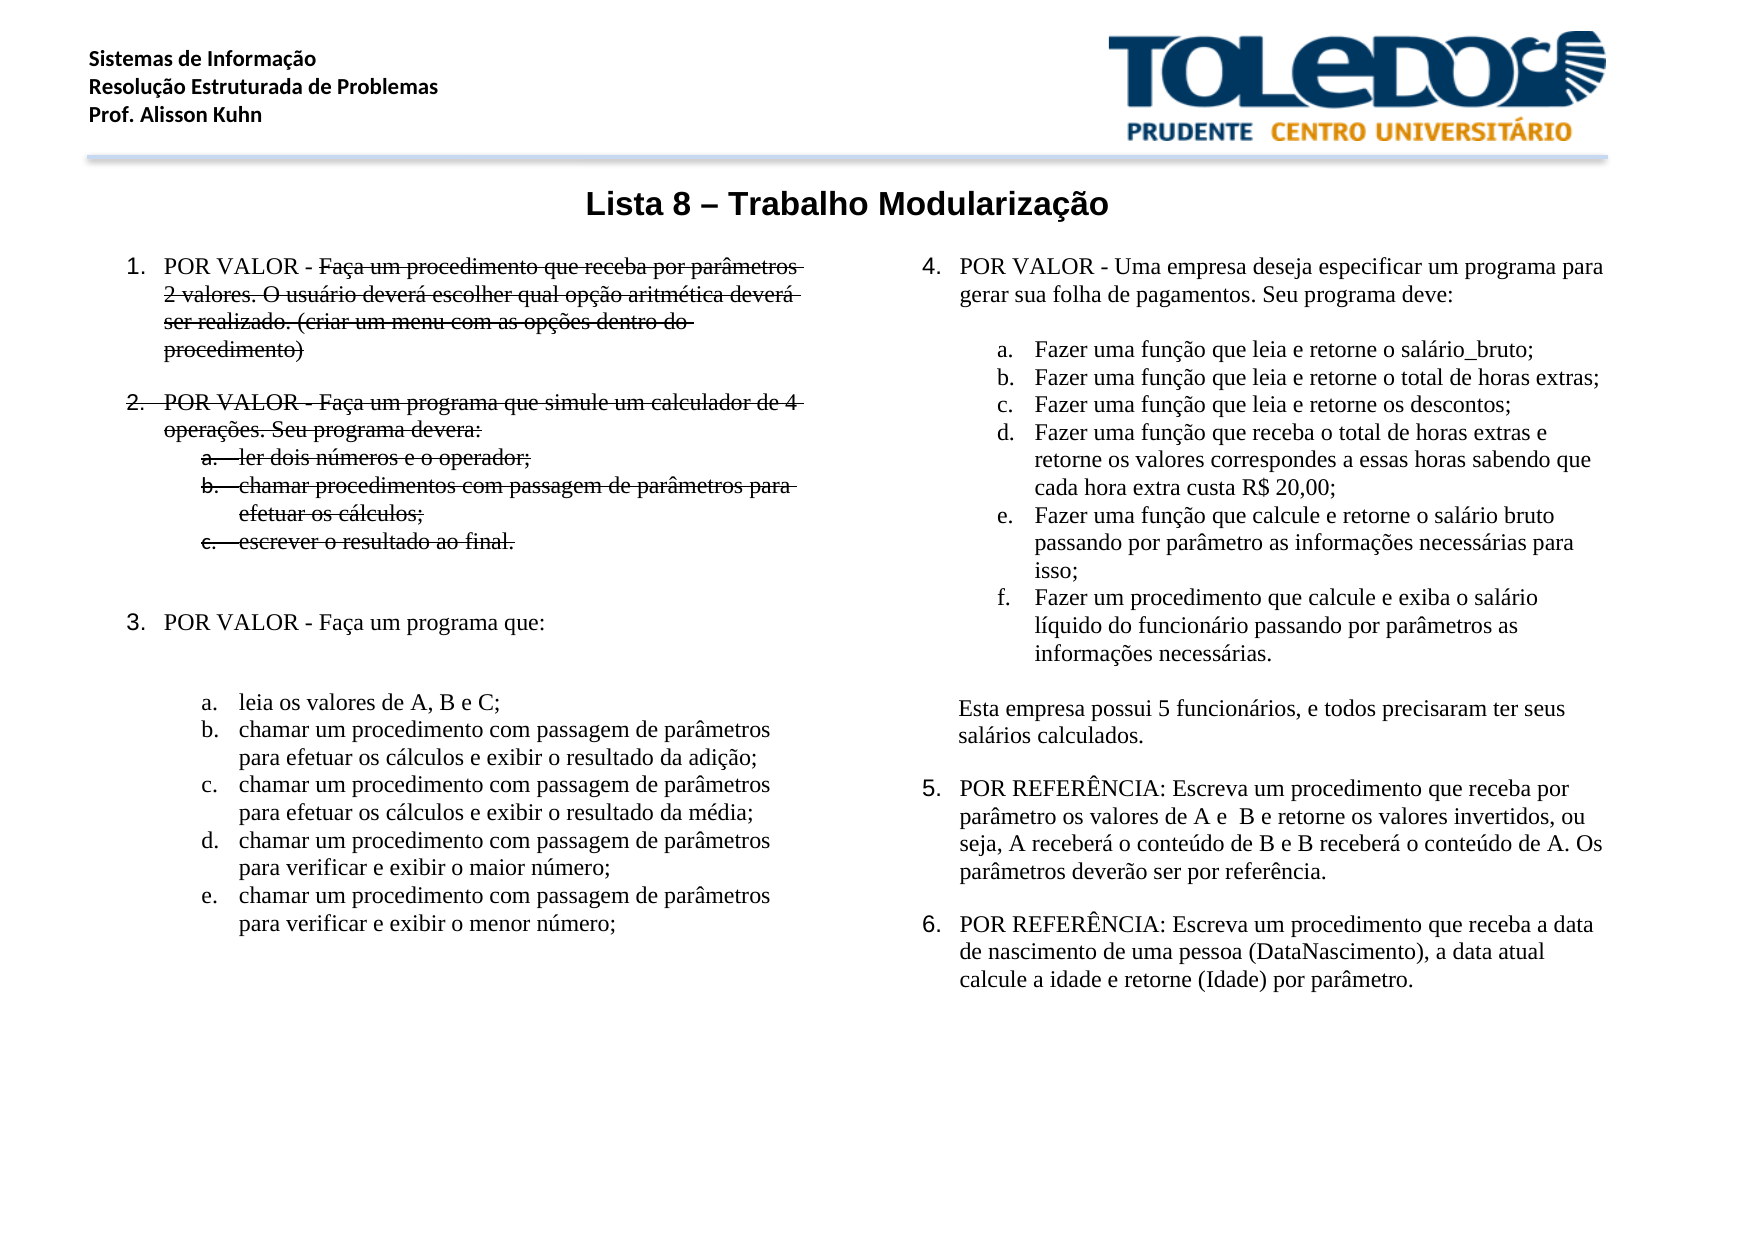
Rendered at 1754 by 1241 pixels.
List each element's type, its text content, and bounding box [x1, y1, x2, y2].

list chamar um procedimento com passagem de parâmetros para efetuar os cálculos e exibir o resultado da média; [201, 771, 811, 826]
text Lista 8 – Trabalho Modularização [89, 184, 1606, 223]
list POR VALOR - Faça um procedimento que receba por parâmetros 2 valores. O usuário deverá escolher qual opção aritmética deverá ser realizado. (criar um menu com as opções dentro do procedimento) [126, 252, 811, 363]
list POR VALOR - Uma empresa deseja especificar um programa para gerar sua folha de pagamentos. Seu programa deve: [922, 252, 1606, 307]
list POR REFERÊNCIA: Escreva um procedimento que receba por parâmetro os valores de A e B e retorne os valores invertidos, ou seja, A receberá o conteúdo de B e B receberá o conteúdo de A. Os parâmetros deverão ser por referência. [922, 774, 1606, 884]
list Fazer uma função que receba o total de horas extras e retorne os valores correspondes a essas horas sabendo que cada hora extra custa R$ 20,00; [997, 418, 1606, 501]
list POR VALOR - Faça um programa que: [126, 607, 811, 635]
picture [1108, 31, 1606, 141]
list ler dois números e o operador; [201, 443, 811, 471]
list chamar procedimentos com passagem de parâmetros para efetuar os cálculos; [201, 471, 811, 527]
list POR VALOR - Faça um programa que simule um calculador de 4 operações. Seu programa devera: [126, 388, 811, 443]
list chamar um procedimento com passagem de parâmetros para verificar e exibir o menor número; [201, 881, 811, 936]
list Fazer uma função que leia e retorne os descontos; [997, 390, 1606, 418]
list Fazer uma função que leia e retorne o salário_bruto; [997, 335, 1606, 363]
list Fazer uma função que calcule e retorne o salário bruto passando por parâmetro as informações necessárias para isso; [997, 501, 1606, 583]
text Esta empresa possui 5 funcionários, e todos precisaram ter seus salários calculados. [958, 694, 1606, 749]
list Fazer um procedimento que calcule e exiba o salário líquido do funcionário passando por parâmetros as informações necessárias. [997, 583, 1606, 666]
list leia os valores de A, B e C; [201, 688, 811, 715]
list escrever o resultado ao final. [201, 527, 811, 555]
list Fazer uma função que leia e retorne o total de horas extras; [997, 363, 1606, 390]
list chamar um procedimento com passagem de parâmetros para verificar e exibir o maior número; [201, 826, 811, 881]
list chamar um procedimento com passagem de parâmetros para efetuar os cálculos e exibir o resultado da adição; [201, 715, 811, 771]
list POR REFERÊNCIA: Escreva um procedimento que receba a data de nascimento de uma pessoa (DataNascimento), a data atual calcule a idade e retorne (Idade) por parâmetro. [922, 909, 1606, 992]
